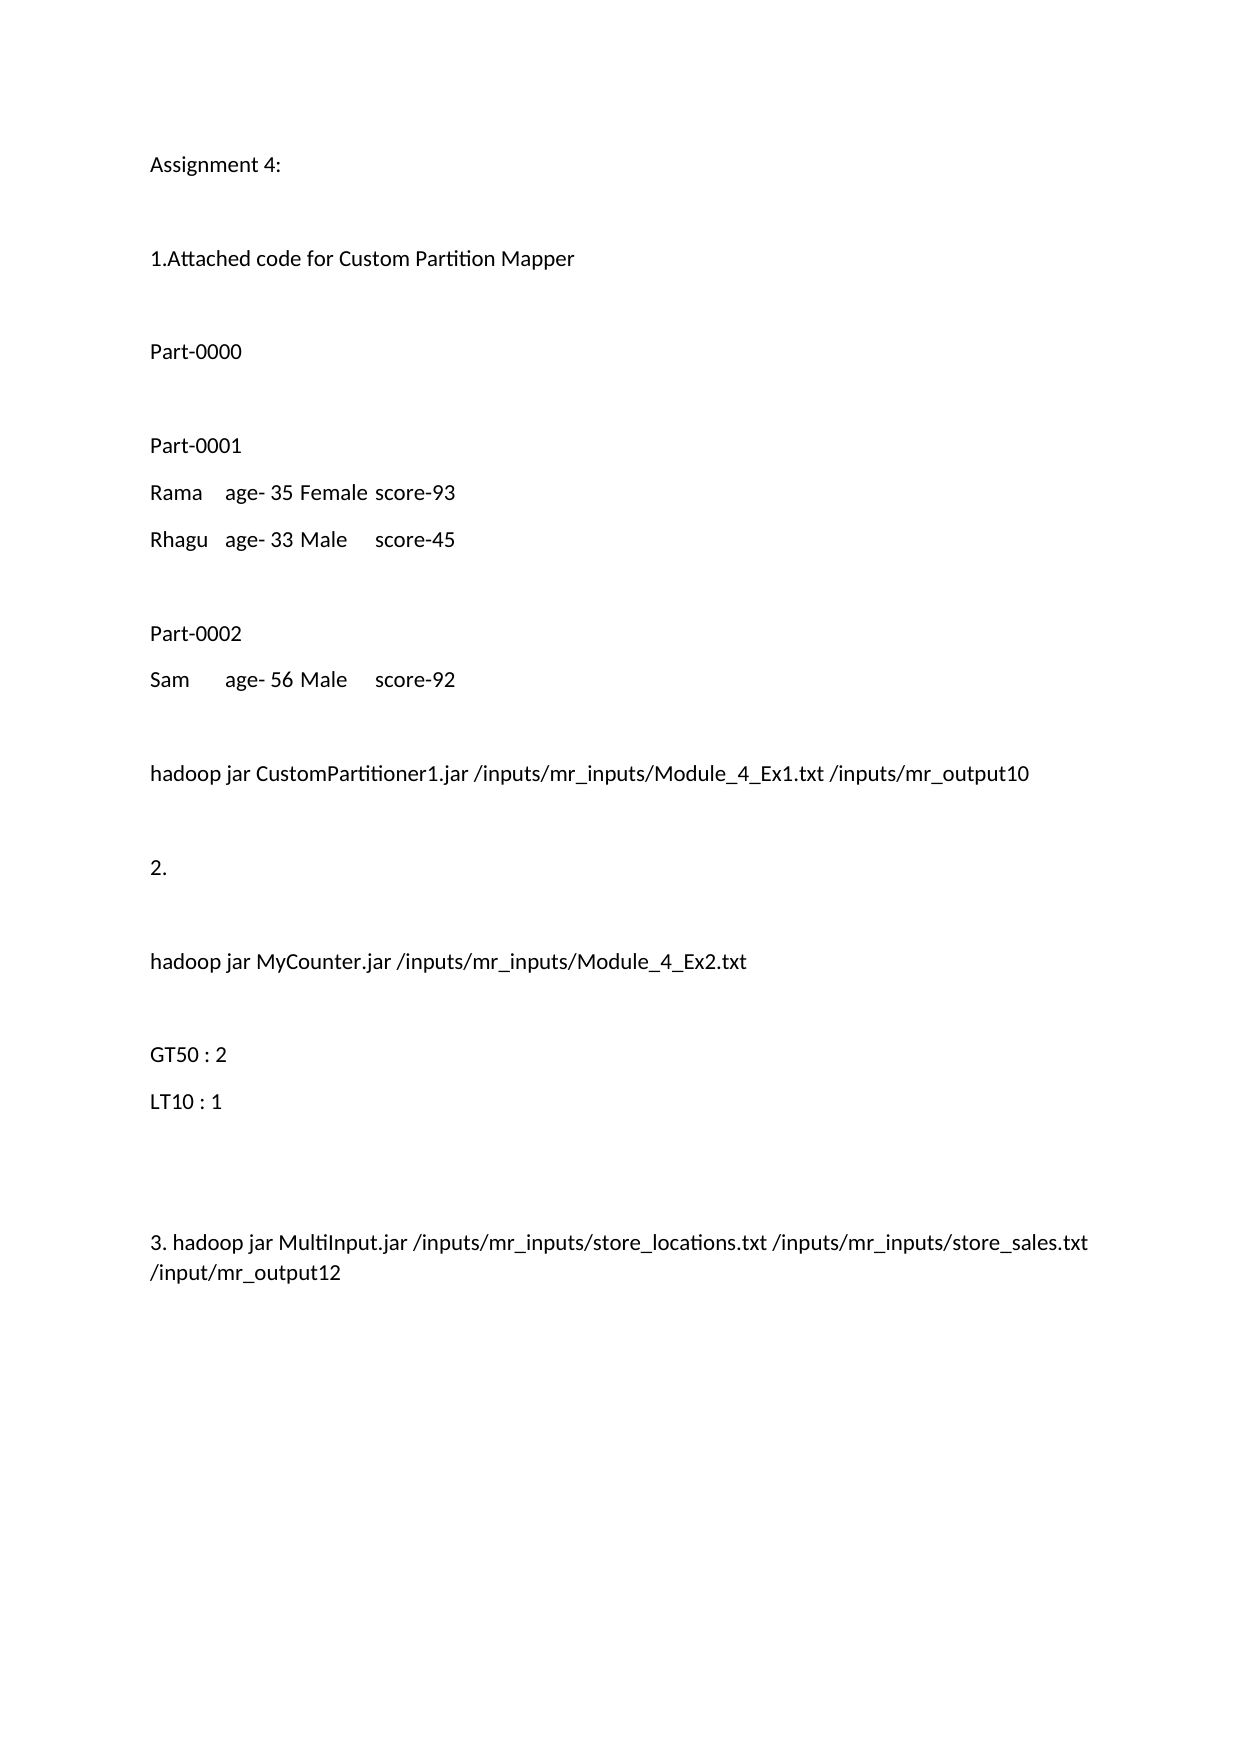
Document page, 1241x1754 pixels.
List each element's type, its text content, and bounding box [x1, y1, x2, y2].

text 2. [150, 853, 1090, 881]
text Part-0000 [150, 337, 1090, 366]
text Rama age- 35 Female score-93 [150, 478, 1090, 506]
text 3. hadoop jar MultiInput.jar /inputs/mr_inputs/store_locations.txt /inputs/mr_inputs/store_sales.txt /input/mr_output12 [150, 1228, 1090, 1286]
text Sam age- 56 Male score-92 [150, 666, 1090, 694]
text hadoop jar MyCounter.jar /inputs/mr_inputs/Module_4_Ex2.txt [150, 947, 1090, 975]
text 1.Attached code for Custom Partition Mapper [150, 244, 1090, 272]
text hadoop jar CustomPartitioner1.jar /inputs/mr_inputs/Module_4_Ex1.txt /inputs/mr_output10 [150, 759, 1090, 787]
text Part-0002 [150, 619, 1090, 647]
text Assignment 4: [150, 150, 1090, 178]
text GT50 : 2 [150, 1041, 1090, 1069]
text LT10 : 1 [150, 1087, 1090, 1116]
text Rhagu age- 33 Male score-45 [150, 525, 1090, 553]
text Part-0001 [150, 431, 1090, 459]
